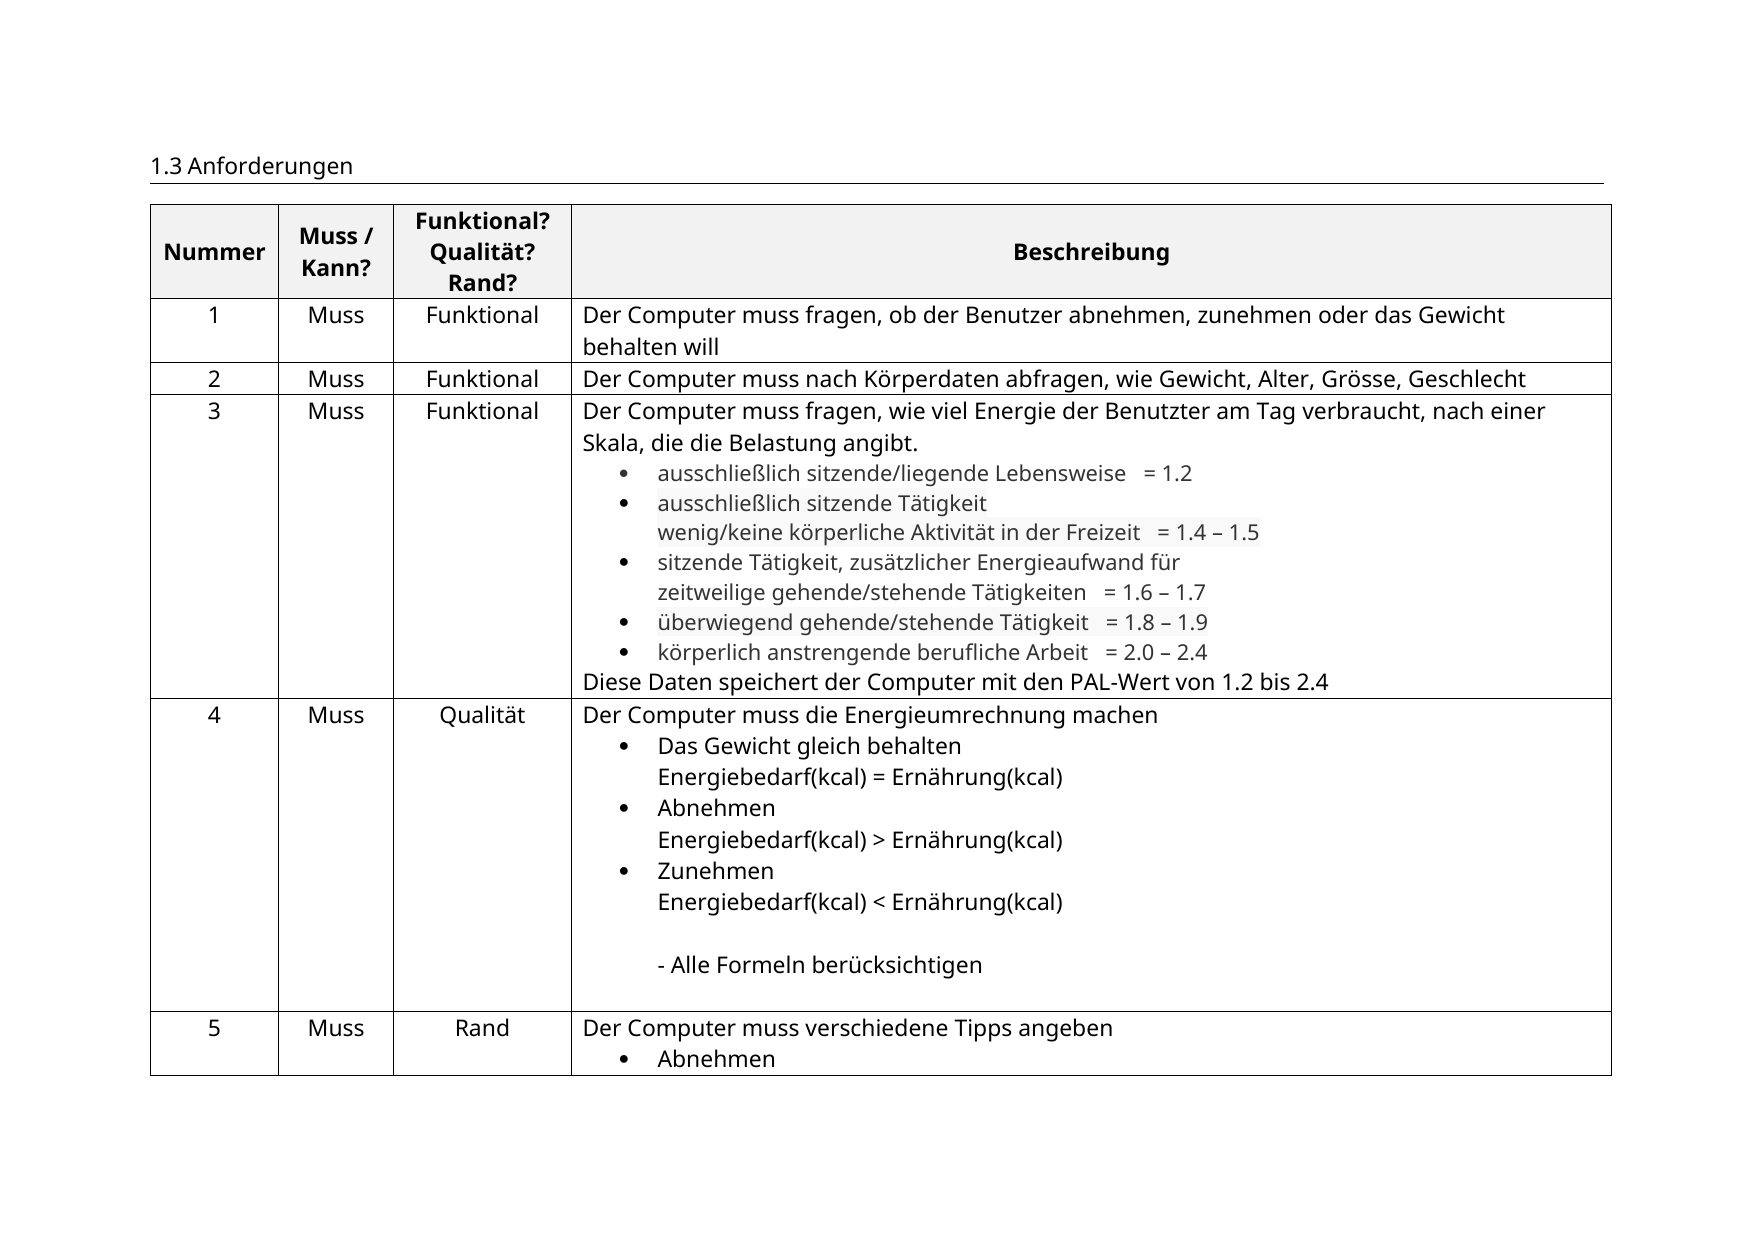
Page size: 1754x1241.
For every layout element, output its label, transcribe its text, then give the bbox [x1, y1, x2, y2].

table_cell Muss [279, 299, 393, 362]
table_cell Funktional [394, 363, 571, 394]
table_cell 3 [151, 395, 278, 697]
table_cell 1 [151, 299, 278, 362]
table_cell Qualität [394, 699, 571, 1011]
subtitle Anforderungen [150, 150, 1604, 183]
table_cell 2 [151, 363, 278, 394]
table_cell 5 [151, 1012, 278, 1074]
table_cell Funktional [394, 299, 571, 362]
table_cell 4 [151, 699, 278, 1011]
table_header Nummer [151, 205, 278, 298]
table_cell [572, 1012, 1611, 1074]
table_cell Der Computer muss nach Körperdaten abfragen, wie Gewicht, Alter, Grösse, Geschlecht [572, 363, 1611, 394]
table_cell Muss [279, 395, 393, 697]
table_cell Der Computer muss fragen, ob der Benutzer abnehmen, zunehmen oder das Gewicht behalten will [572, 299, 1611, 362]
table_cell Rand [394, 1012, 571, 1074]
table_cell Der Computer muss die Energieumrechnung machen Das Gewicht gleich behalten Energiebedarf(kcal) = Ernährung(kcal) Abnehmen Energiebedarf(kcal) > Ernährung(kcal) Zunehmen Energiebedarf(kcal) < Ernährung(kcal) - Alle Formeln berücksichtigen [572, 699, 1611, 1011]
table_cell Muss [279, 699, 393, 1011]
table_cell Der Computer muss fragen, wie viel Energie der Benutzter am Tag verbraucht, nach einer Skala, die die Belastung angibt. ausschließlich sitzende/liegende Lebensweise = 1.2 ausschließlich sitzende Tätigkeit wenig/keine körperliche Aktivität in der Freizeit = 1.4 – 1.5 sitzende Tätigkeit, zusätzlicher Energieaufwand für zeitweilige gehende/stehende Tätigkeiten = 1.6 – 1.7 überwiegend gehende/stehende Tätigkeit = 1.8 – 1.9 körperlich anstrengende berufliche Arbeit = 2.0 – 2.4 Diese Daten speichert der Computer mit den PAL-Wert von 1.2 bis 2.4 [572, 395, 1611, 697]
table_cell Funktional [394, 395, 571, 697]
table_header Funktional? Qualität? Rand? [394, 205, 571, 298]
table_cell Muss [279, 1012, 393, 1074]
table_cell Muss [279, 363, 393, 394]
table_header Muss / Kann? [279, 205, 393, 298]
table_header Beschreibung [572, 205, 1611, 298]
